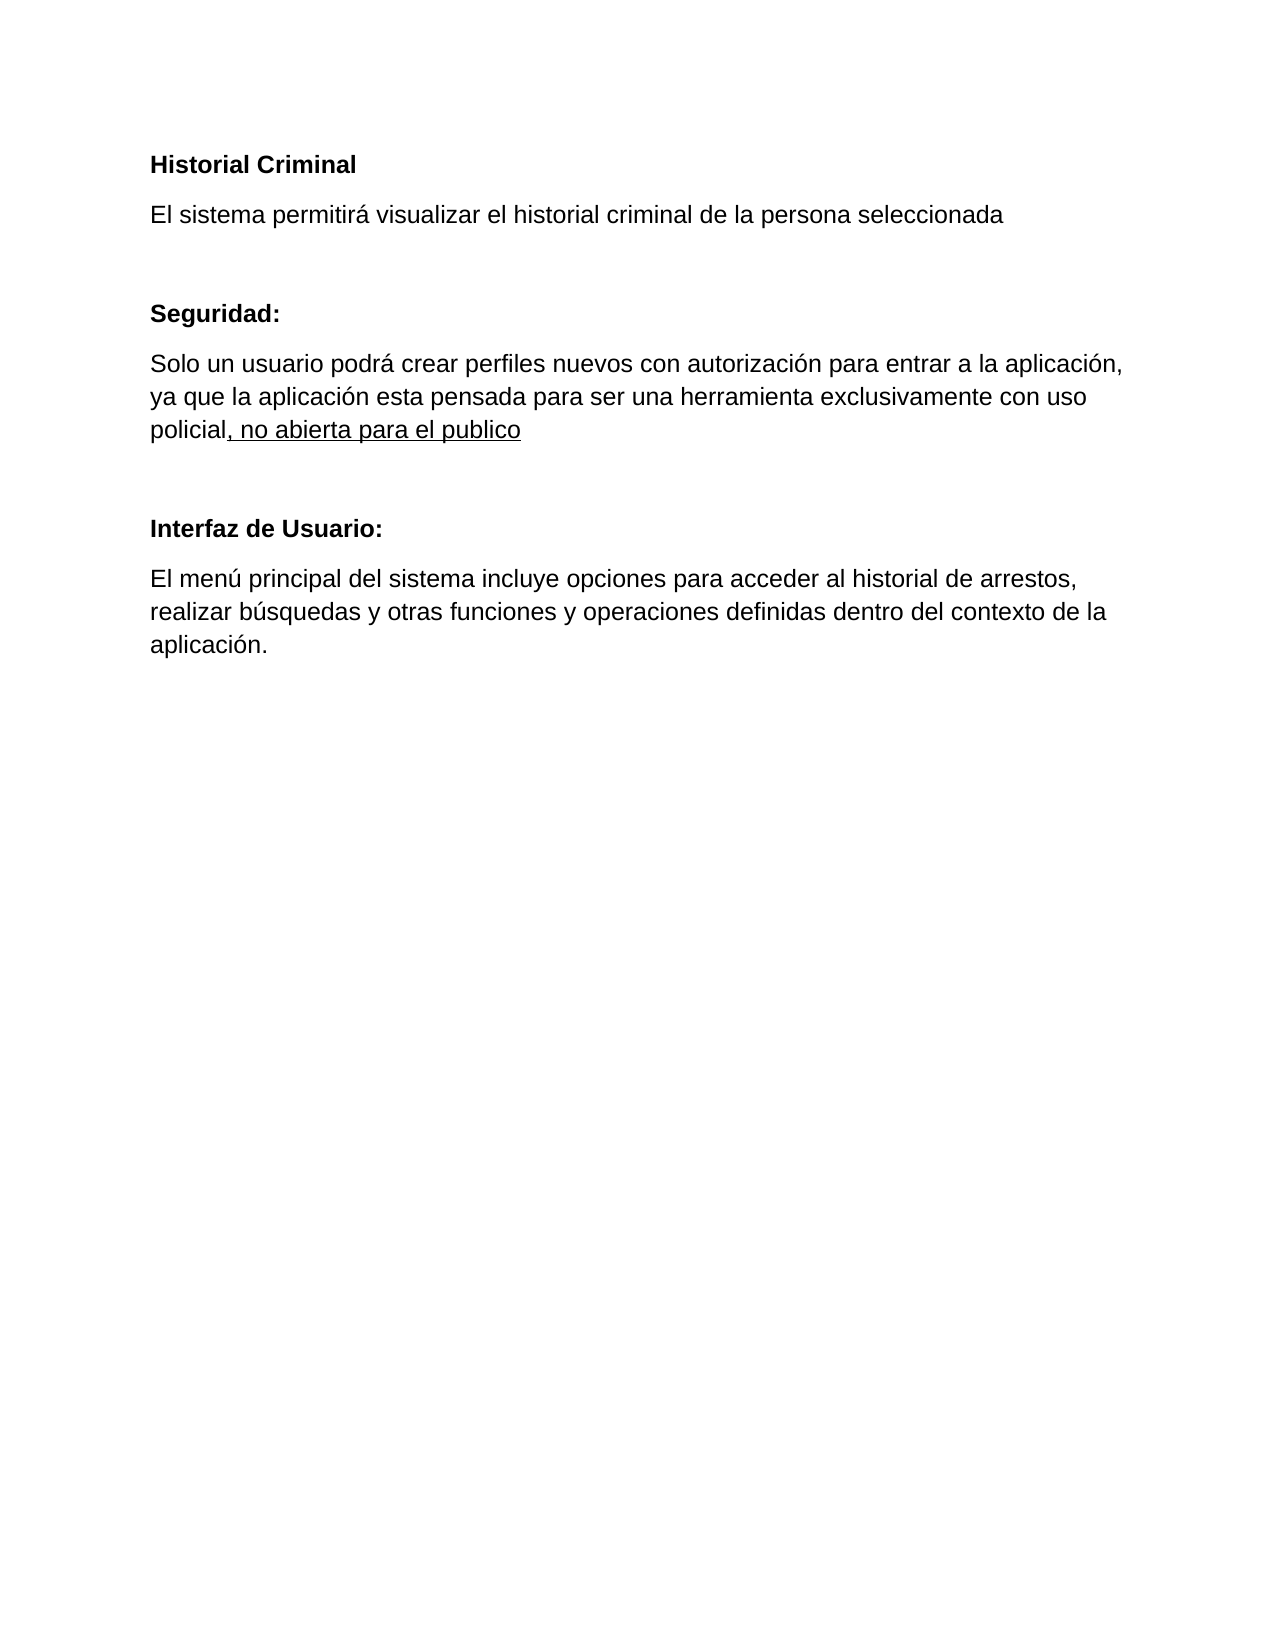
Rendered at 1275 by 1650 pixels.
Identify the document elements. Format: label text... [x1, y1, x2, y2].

text El sistema permitirá visualizar el historial criminal de la persona seleccionada [150, 200, 1125, 228]
text El menú principal del sistema incluye opciones para acceder al historial de arrestos, realizar búsquedas y otras funciones y operaciones definidas dentro del contexto de la aplicación. [150, 564, 1125, 659]
text Seguridad: [150, 299, 1125, 328]
text Solo un usuario podrá crear perfiles nuevos con autorización para entrar a la aplicación, ya que la aplicación esta pensada para ser una herramienta exclusivamente con uso policial, no abierta para el publico [150, 349, 1125, 443]
text Interfaz de Usuario: [150, 514, 1125, 543]
text Historial Criminal [150, 150, 1125, 179]
